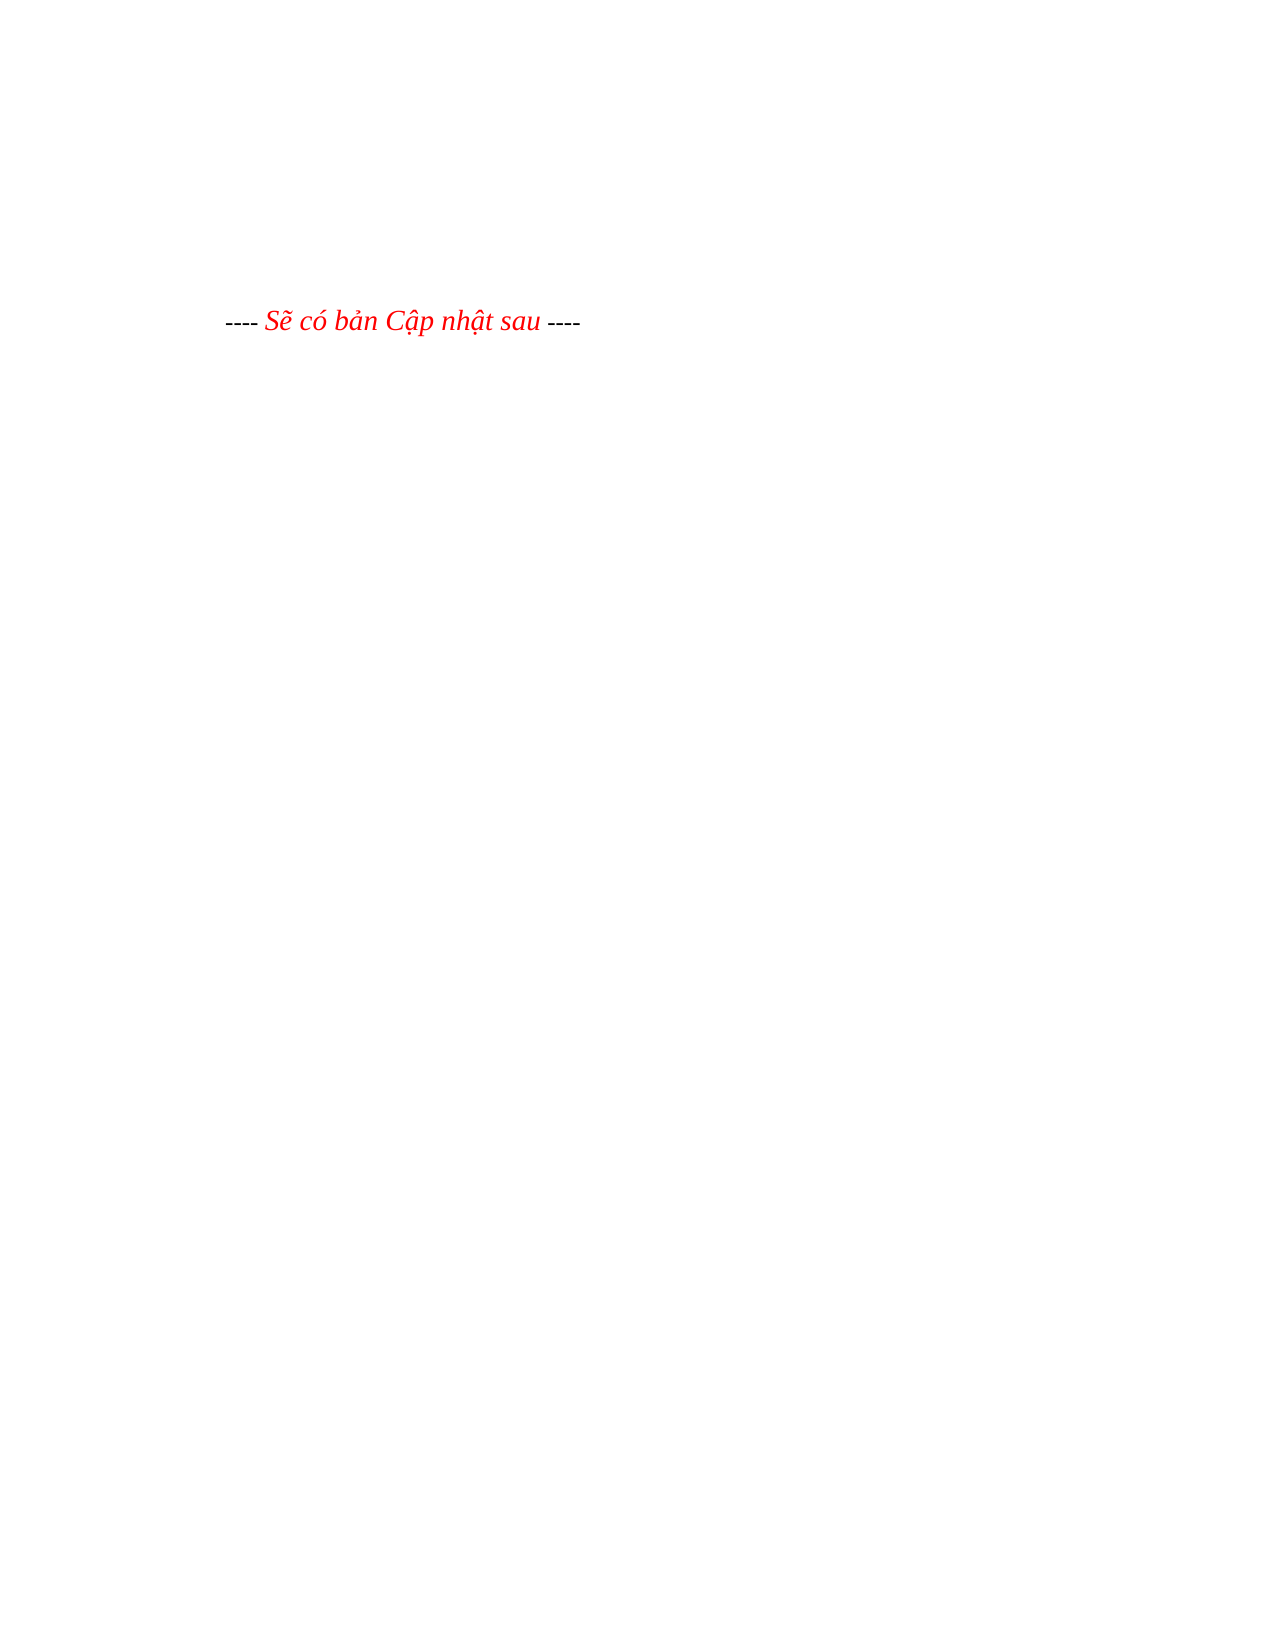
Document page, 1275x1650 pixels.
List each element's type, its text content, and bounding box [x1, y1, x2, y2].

text ---- Sẽ có bản Cập nhật sau ---- [150, 303, 1125, 336]
